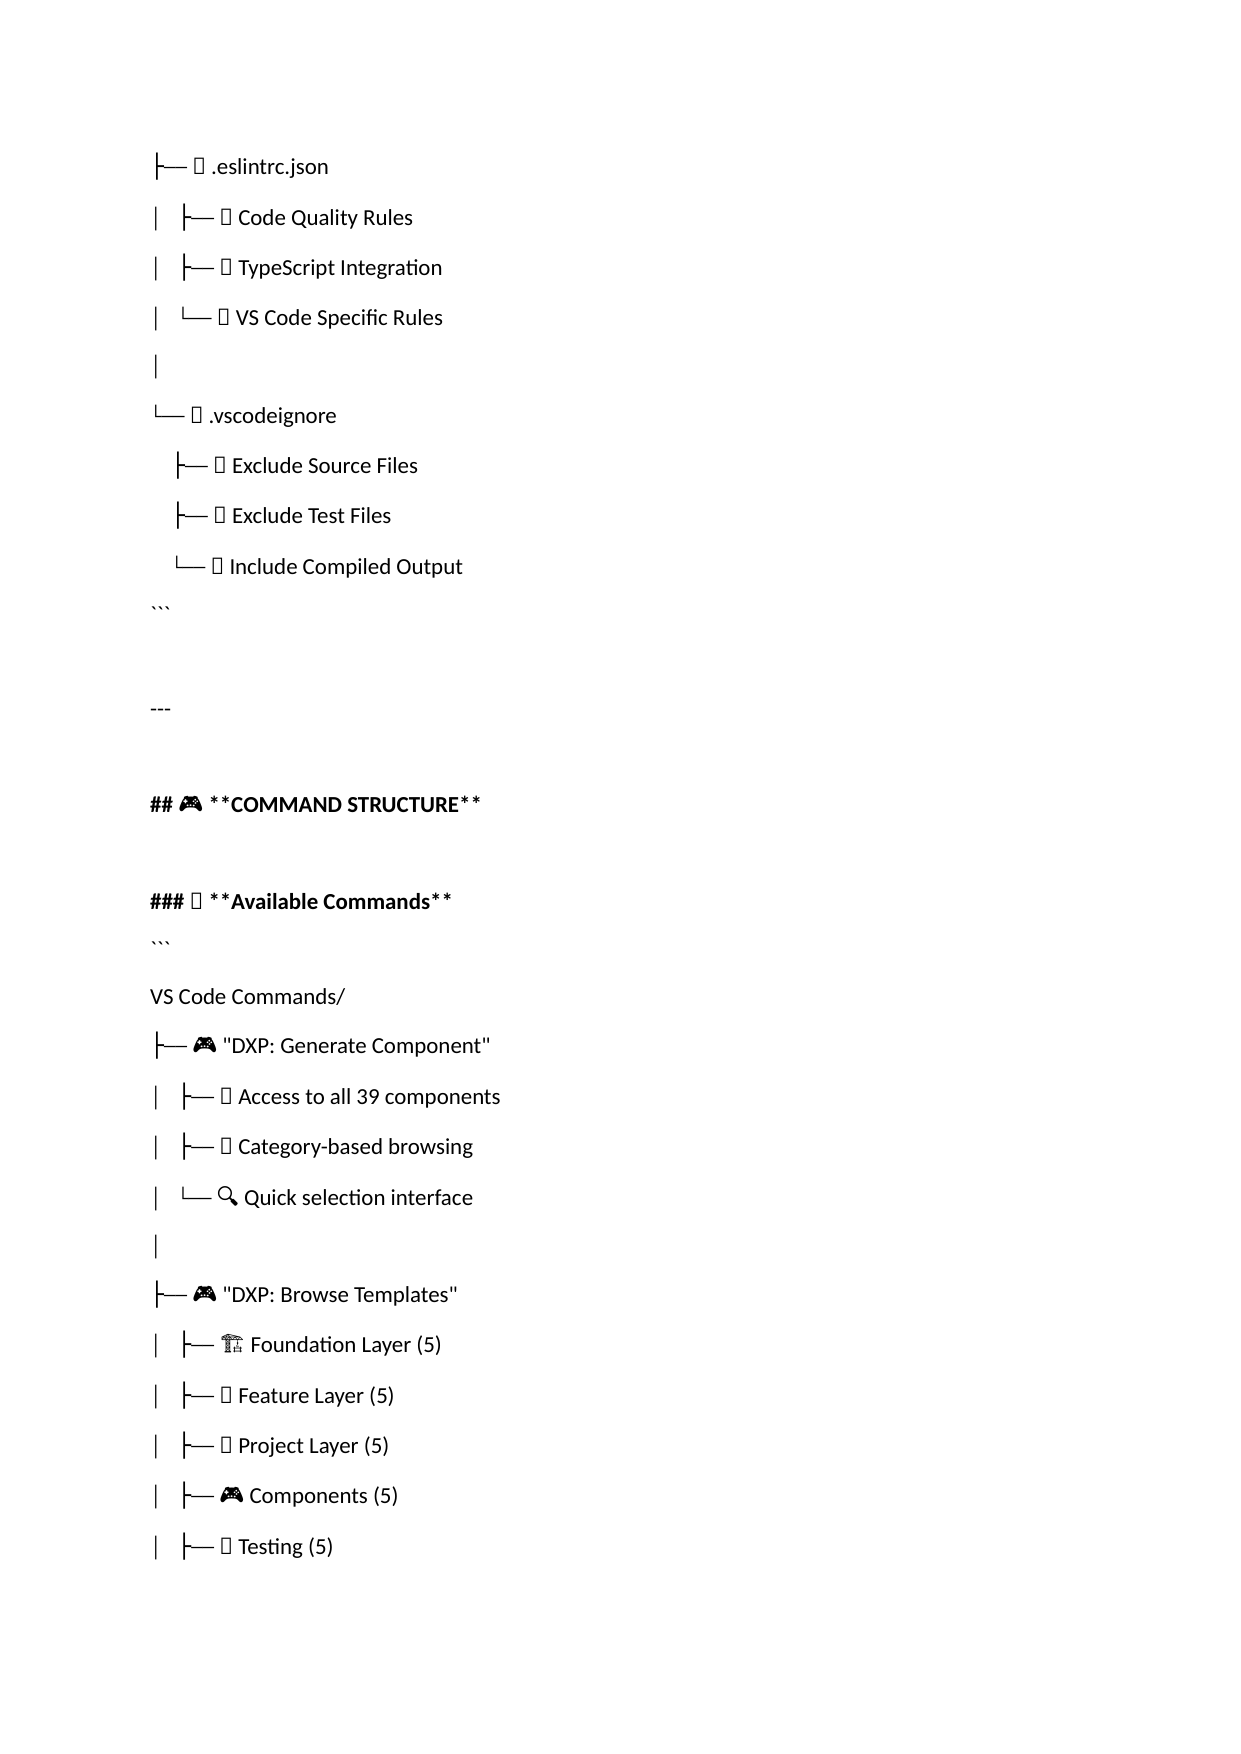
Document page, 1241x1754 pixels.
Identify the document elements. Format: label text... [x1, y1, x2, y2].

text ├── 🎮 "DXP: Browse Templates" [150, 1278, 1090, 1309]
text ``` [150, 600, 1090, 628]
text --- [150, 694, 1090, 722]
text ### 🎯 **Available Commands** [150, 885, 1090, 916]
text │ ├── 🧪 Testing (5) [150, 1530, 1090, 1561]
text │ ├── 🎮 Components (5) [150, 1479, 1090, 1511]
text │ [150, 1231, 1090, 1259]
text ## 🎮 **COMMAND STRUCTURE** [150, 788, 1090, 819]
text │ [150, 352, 1090, 380]
text ├── 🚫 Exclude Test Files [150, 499, 1090, 531]
text │ ├── 🎯 Access to all 39 components [150, 1079, 1090, 1111]
text │ └── 🔧 VS Code Specific Rules [150, 301, 1090, 332]
text └── 📄 .vscodeignore [150, 398, 1090, 430]
text ├── 📄 .eslintrc.json [150, 150, 1090, 181]
text │ ├── 📂 Category-based browsing [150, 1130, 1090, 1161]
text │ ├── 🌐 Project Layer (5) [150, 1429, 1090, 1460]
text │ ├── 🏗️ Foundation Layer (5) [150, 1328, 1090, 1359]
text │ ├── 🎯 TypeScript Integration [150, 251, 1090, 282]
text ``` [150, 935, 1090, 963]
text │ ├── 📝 Code Quality Rules [150, 200, 1090, 232]
text └── ✅ Include Compiled Output [150, 550, 1090, 581]
text │ └── 🔍 Quick selection interface [150, 1180, 1090, 1212]
text VS Code Commands/ [150, 982, 1090, 1010]
text ├── 🎮 "DXP: Generate Component" [150, 1029, 1090, 1060]
text │ ├── 🎯 Feature Layer (5) [150, 1378, 1090, 1410]
text ├── 🚫 Exclude Source Files [150, 449, 1090, 480]
